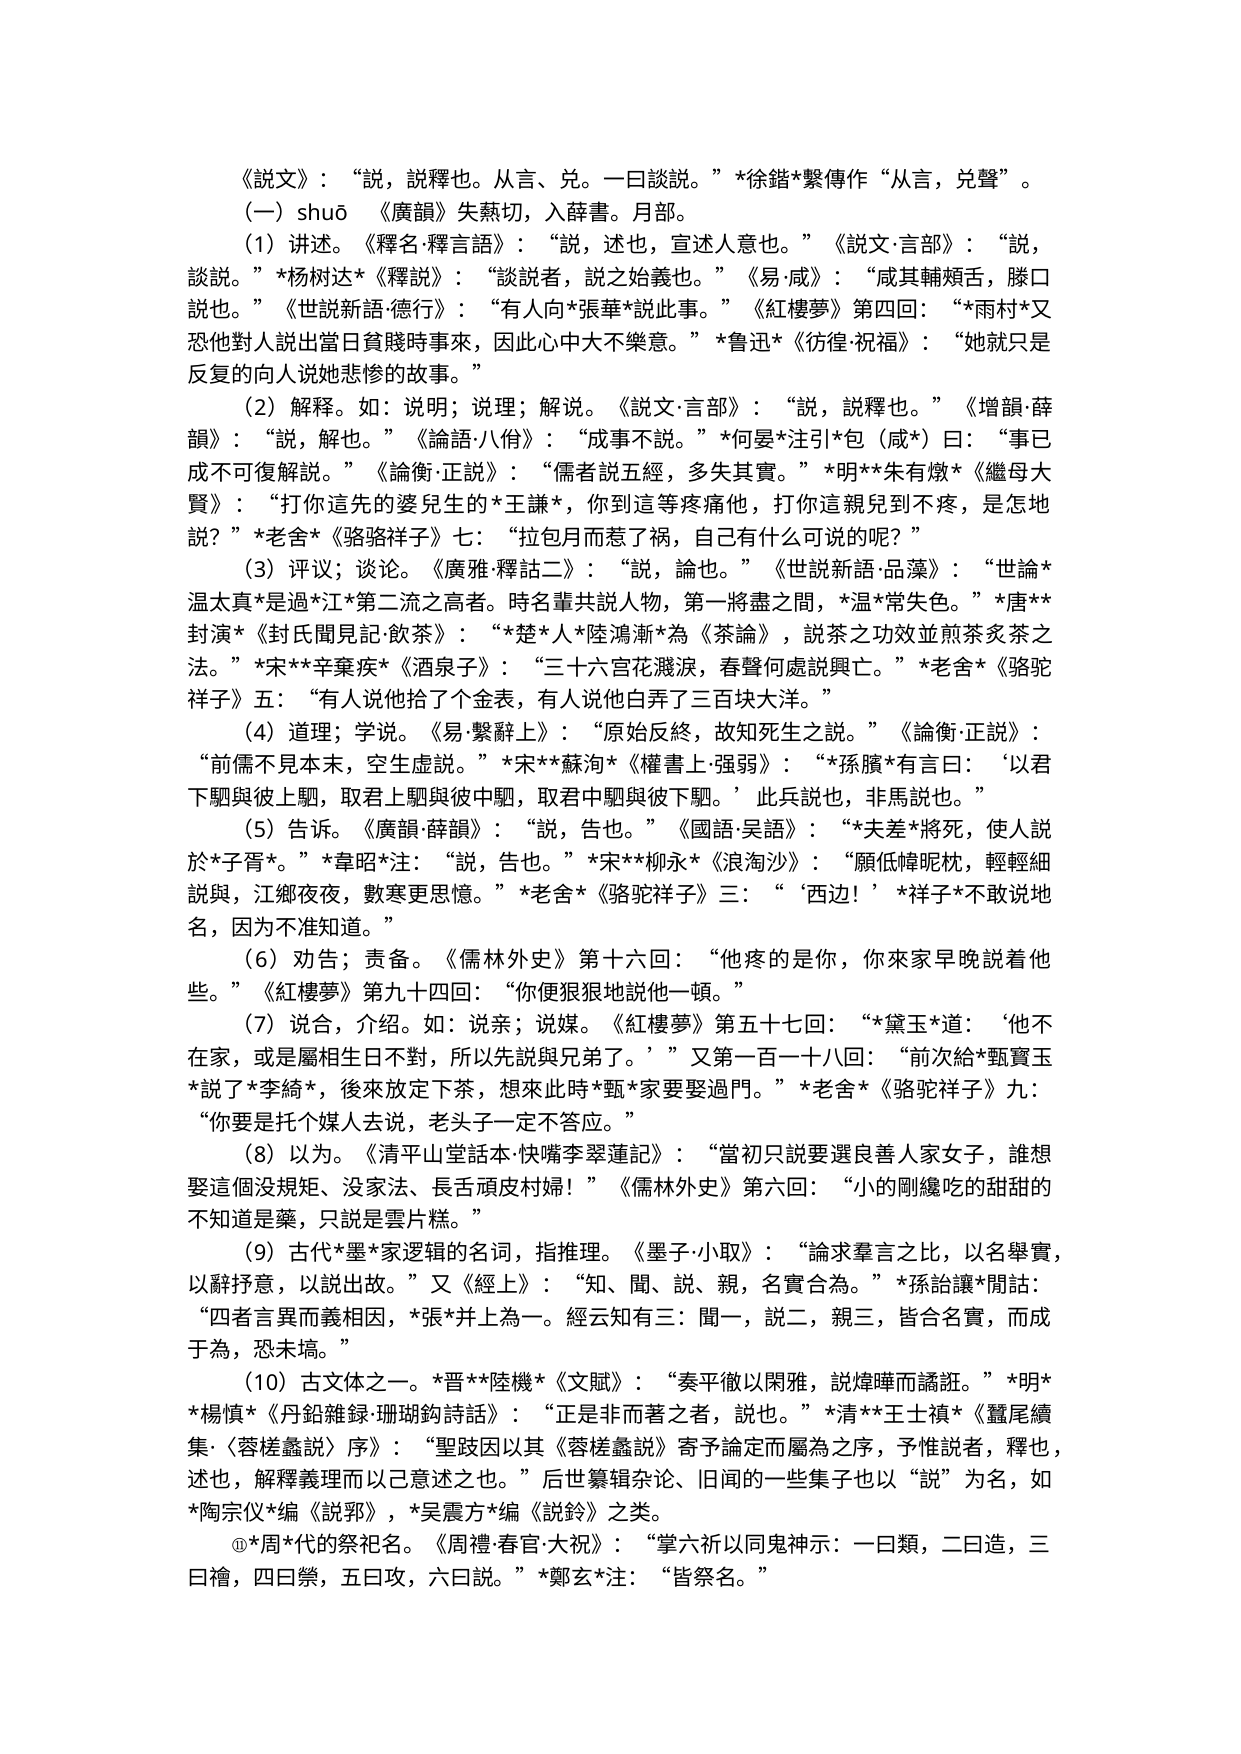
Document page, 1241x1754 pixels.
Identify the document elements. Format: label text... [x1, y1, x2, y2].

text （4）道理；学说。《易·繫辭上》：“原始反終，故知死生之説。”《論衡·正説》：“前儒不見本末，空生虚説。”*宋**蘇洵*《權書上·强弱》：“*孫臏*有言曰：‘以君下駟與彼上駟，取君上駟與彼中駟，取君中駟與彼下駟。’此兵説也，非馬説也。” [187, 714, 1053, 812]
text （5）告诉。《廣韻·薛韻》：“説，告也。”《國語·吴語》：“*夫差*將死，使人説於*子胥*。”*韋昭*注：“説，告也。”*宋**柳永*《浪淘沙》：“願低幃昵枕，輕輕細説與，江鄉夜夜，數寒更思憶。”*老舍*《骆驼祥子》三：“‘西边！’*祥子*不敢说地名，因为不准知道。” [187, 812, 1053, 942]
text （10）古文体之一。*晋**陸機*《文賦》：“奏平徹以閑雅，説煒曄而譎誑。”*明**楊慎*《丹鉛雜録·珊瑚鈎詩話》：“正是非而著之者，説也。”*清**王士禛*《蠶尾續集·〈蓉槎蠡説〉序》：“聖跂因以其《蓉槎蠡説》寄予論定而屬為之序，予惟説者，釋也，述也，解釋義理而以己意述之也。”后世纂辑杂论、旧闻的一些集子也以“説”为名，如：*陶宗仪*编《説郛》，*吴震方*编《説鈴》之类。 [187, 1364, 1053, 1527]
text （一）shuō 《廣韻》失爇切，入薛書。月部。 [187, 194, 1053, 227]
text （8）以为。《清平山堂話本·快嘴李翠蓮記》：“當初只説要選良善人家女子，誰想娶這個没規矩、没家法、長舌頑皮村婦！”《儒林外史》第六回：“小的剛纔吃的甜甜的，不知道是藥，只説是雲片糕。” [187, 1137, 1053, 1234]
text ⑪*周*代的祭祀名。《周禮·春官·大祝》：“掌六祈以同鬼神示：一曰類，二曰造，三曰禬，四曰禜，五曰攻，六曰説。”*鄭玄*注：“皆祭名。” [187, 1527, 1053, 1592]
text （2）解释。如：说明；说理；解说。《説文·言部》：“説，説釋也。”《增韻·薛韻》：“説，解也。”《論語·八佾》：“成事不説。”*何晏*注引*包（咸*）曰：“事已成不可復解説。”《論衡·正説》：“儒者説五經，多失其實。”*明**朱有燉*《繼母大賢》：“打你這先的婆兒生的*王謙*，你到這等疼痛他，打你這親兒到不疼，是怎地説？”*老舍*《骆骆祥子》七：“拉包月而惹了祸，自己有什么可说的呢？” [187, 389, 1053, 552]
text （1）讲述。《釋名·釋言語》：“説，述也，宣述人意也。”《説文·言部》：“説，談説。”*杨树达*《釋説》：“談説者，説之始義也。”《易·咸》：“咸其輔頰舌，滕口説也。”《世説新語·德行》：“有人向*張華*説此事。”《紅樓夢》第四回：“*雨村*又恐他對人説出當日貧賤時事來，因此心中大不樂意。”*鲁迅*《彷徨·祝福》：“她就只是反复的向人说她悲惨的故事。” [187, 227, 1053, 389]
text （6）劝告；责备。《儒林外史》第十六回：“他疼的是你，你來家早晚説着他些。”《紅樓夢》第九十四回：“你便狠狠地説他一頓。” [187, 942, 1053, 1007]
text （9）古代*墨*家逻辑的名词，指推理。《墨子·小取》：“論求羣言之比，以名舉實，以辭抒意，以説出故。”又《經上》：“知、聞、説、親，名實合為。”*孫詒讓*閒詁：“四者言異而義相因，*張*并上為一。經云知有三：聞一，説二，親三，皆合名實，而成于為，恐未塙。” [187, 1234, 1053, 1364]
text 《説文》：“説，説釋也。从言、兑。一曰談説。”*徐鍇*繫傳作“从言，兑聲”。 [187, 162, 1053, 194]
text （7）说合，介绍。如：说亲；说媒。《紅樓夢》第五十七回：“*黛玉*道：‘他不在家，或是屬相生日不對，所以先説與兄弟了。’”又第一百一十八回：“前次給*甄寳玉*説了*李綺*，後來放定下茶，想來此時*甄*家要娶過門。”*老舍*《骆驼祥子》九：“你要是托个媒人去说，老头子一定不答应。” [187, 1007, 1053, 1137]
text （3）评议；谈论。《廣雅·釋詁二》：“説，論也。”《世説新語·品藻》：“世論*温太真*是過*江*第二流之高者。時名輩共説人物，第一將盡之間，*温*常失色。”*唐**封演*《封氏聞見記·飲茶》：“*楚*人*陸鴻漸*為《茶論》，説茶之功效並煎茶炙茶之法。”*宋**辛棄疾*《酒泉子》：“三十六宫花濺淚，春聲何處説興亡。”*老舍*《骆驼祥子》五：“有人说他拾了个金表，有人说他白弄了三百块大洋。” [187, 552, 1053, 714]
